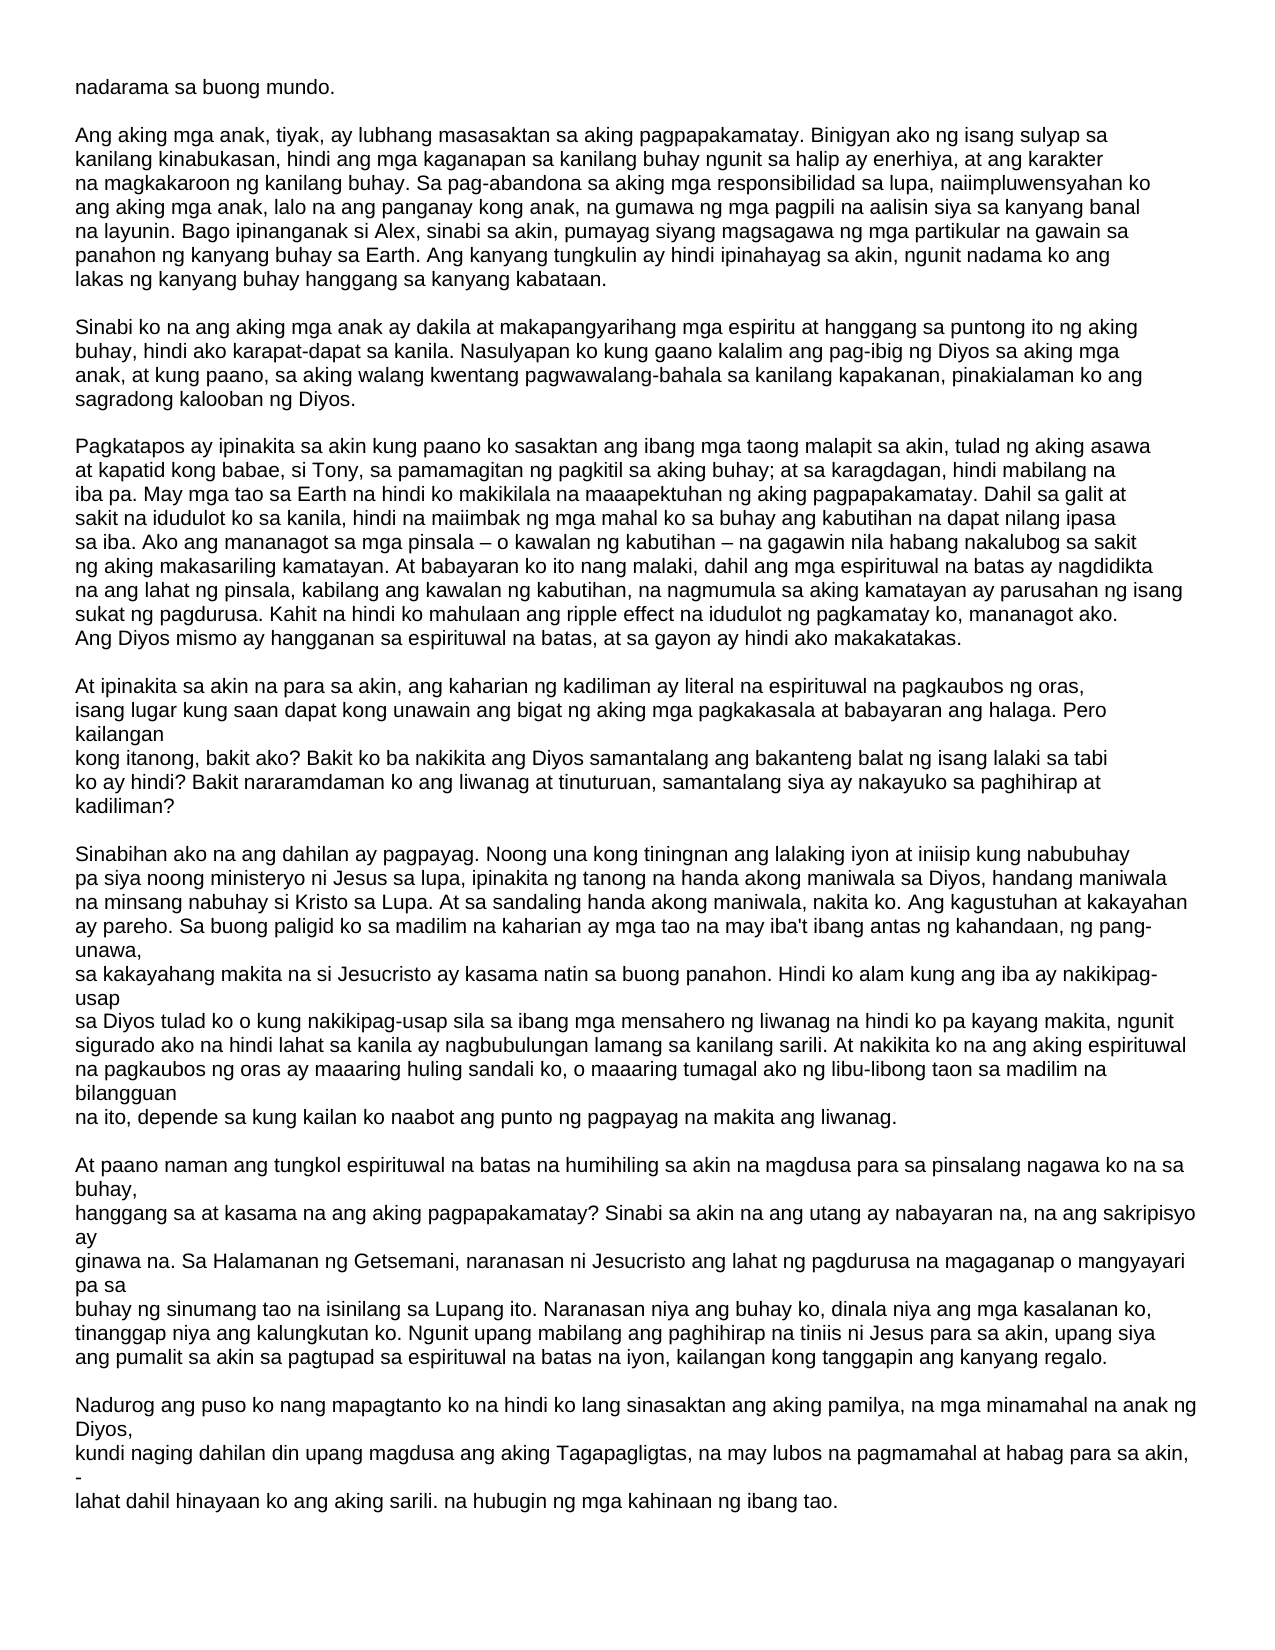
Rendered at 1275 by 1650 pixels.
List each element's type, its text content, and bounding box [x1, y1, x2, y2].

text ang pumalit sa akin sa pagtupad sa espirituwal na batas na iyon, kailangan kong tanggapin ang kanyang regalo. [75, 1345, 1200, 1369]
text na ito, depende sa kung kailan ko naabot ang punto ng pagpayag na makita ang liwanag. [75, 1105, 1200, 1129]
text na minsang nabuhay si Kristo sa Lupa. At sa sandaling handa akong maniwala, nakita ko. Ang kagustuhan at kakayahan [75, 889, 1200, 913]
text at kapatid kong babae, si Tony, sa pamamagitan ng pagkitil sa aking buhay; at sa karagdagan, hindi mabilang na [75, 458, 1200, 482]
text Nadurog ang puso ko nang mapagtanto ko na hindi ko lang sinasaktan ang aking pamilya, na mga minamahal na anak ng Diyos, [75, 1393, 1200, 1441]
text Ang aking mga anak, tiyak, ay lubhang masasaktan sa aking pagpapakamatay. Binigyan ako ng isang sulyap sa [75, 123, 1200, 147]
text sagradong kalooban ng Diyos. [75, 386, 1200, 410]
text nadarama sa buong mundo. [75, 75, 1200, 99]
text Sinabi ko na ang aking mga anak ay dakila at makapangyarihang mga espiritu at hanggang sa puntong ito ng aking [75, 314, 1200, 338]
text kundi naging dahilan din upang magdusa ang aking Tagapagligtas, na may lubos na pagmamahal at habag para sa akin, - [75, 1441, 1200, 1488]
text Sinabihan ako na ang dahilan ay pagpayag. Noong una kong tiningnan ang lalaking iyon at iniisip kung nabubuhay [75, 842, 1200, 866]
text buhay, hindi ako karapat-dapat sa kanila. Nasulyapan ko kung gaano kalalim ang pag-ibig ng Diyos sa aking mga [75, 338, 1200, 362]
text hanggang sa at kasama na ang aking pagpapakamatay? Sinabi sa akin na ang utang ay nabayaran na, na ang sakripisyo ay [75, 1201, 1200, 1249]
text ng aking makasariling kamatayan. At babayaran ko ito nang malaki, dahil ang mga espirituwal na batas ay nagdidikta [75, 554, 1200, 578]
text At ipinakita sa akin na para sa akin, ang kaharian ng kadiliman ay literal na espirituwal na pagkaubos ng oras, [75, 674, 1200, 698]
text isang lugar kung saan dapat kong unawain ang bigat ng aking mga pagkakasala at babayaran ang halaga. Pero kailangan [75, 698, 1200, 746]
text tinanggap niya ang kalungkutan ko. Ngunit upang mabilang ang paghihirap na tiniis ni Jesus para sa akin, upang siya [75, 1321, 1200, 1345]
text lakas ng kanyang buhay hanggang sa kanyang kabataan. [75, 267, 1200, 291]
text sukat ng pagdurusa. Kahit na hindi ko mahulaan ang ripple effect na idudulot ng pagkamatay ko, mananagot ako. [75, 602, 1200, 626]
text ang aking mga anak, lalo na ang panganay kong anak, na gumawa ng mga pagpili na aalisin siya sa kanyang banal [75, 195, 1200, 219]
text ginawa na. Sa Halamanan ng Getsemani, naranasan ni Jesucristo ang lahat ng pagdurusa na magaganap o mangyayari pa sa [75, 1249, 1200, 1297]
text sakit na idudulot ko sa kanila, hindi na maiimbak ng mga mahal ko sa buhay ang kabutihan na dapat nilang ipasa [75, 506, 1200, 530]
text sigurado ako na hindi lahat sa kanila ay nagbubulungan lamang sa kanilang sarili. At nakikita ko na ang aking espirituwal [75, 1033, 1200, 1057]
text lahat dahil hinayaan ko ang aking sarili. na hubugin ng mga kahinaan ng ibang tao. [75, 1488, 1200, 1512]
text pa siya noong ministeryo ni Jesus sa lupa, ipinakita ng tanong na handa akong maniwala sa Diyos, handang maniwala [75, 866, 1200, 889]
text buhay ng sinumang tao na isinilang sa Lupang ito. Naranasan niya ang buhay ko, dinala niya ang mga kasalanan ko, [75, 1297, 1200, 1321]
text na pagkaubos ng oras ay maaaring huling sandali ko, o maaaring tumagal ako ng libu-libong taon sa madilim na bilangguan [75, 1057, 1200, 1105]
text Pagkatapos ay ipinakita sa akin kung paano ko sasaktan ang ibang mga taong malapit sa akin, tulad ng aking asawa [75, 434, 1200, 458]
text na ang lahat ng pinsala, kabilang ang kawalan ng kabutihan, na nagmumula sa aking kamatayan ay parusahan ng isang [75, 578, 1200, 602]
text ay pareho. Sa buong paligid ko sa madilim na kaharian ay mga tao na may iba't ibang antas ng kahandaan, ng pang-unawa, [75, 913, 1200, 961]
text Ang Diyos mismo ay hangganan sa espirituwal na batas, at sa gayon ay hindi ako makakatakas. [75, 626, 1200, 650]
text panahon ng kanyang buhay sa Earth. Ang kanyang tungkulin ay hindi ipinahayag sa akin, ngunit nadama ko ang [75, 243, 1200, 267]
text kanilang kinabukasan, hindi ang mga kaganapan sa kanilang buhay ngunit sa halip ay enerhiya, at ang karakter [75, 147, 1200, 171]
text anak, at kung paano, sa aking walang kwentang pagwawalang-bahala sa kanilang kapakanan, pinakialaman ko ang [75, 362, 1200, 386]
text na layunin. Bago ipinanganak si Alex, sinabi sa akin, pumayag siyang magsagawa ng mga partikular na gawain sa [75, 219, 1200, 243]
text At paano naman ang tungkol espirituwal na batas na humihiling sa akin na magdusa para sa pinsalang nagawa ko na sa buhay, [75, 1153, 1200, 1201]
text sa Diyos tulad ko o kung nakikipag-usap sila sa ibang mga mensahero ng liwanag na hindi ko pa kayang makita, ngunit [75, 1009, 1200, 1033]
text kong itanong, bakit ako? Bakit ko ba nakikita ang Diyos samantalang ang bakanteng balat ng isang lalaki sa tabi [75, 746, 1200, 770]
text iba pa. May mga tao sa Earth na hindi ko makikilala na maaapektuhan ng aking pagpapakamatay. Dahil sa galit at [75, 482, 1200, 506]
text sa kakayahang makita na si Jesucristo ay kasama natin sa buong panahon. Hindi ko alam kung ang iba ay nakikipag-usap [75, 961, 1200, 1009]
text sa iba. Ako ang mananagot sa mga pinsala – o kawalan ng kabutihan – na gagawin nila habang nakalubog sa sakit [75, 530, 1200, 554]
text ko ay hindi? Bakit nararamdaman ko ang liwanag at tinuturuan, samantalang siya ay nakayuko sa paghihirap at kadiliman? [75, 770, 1200, 818]
text na magkakaroon ng kanilang buhay. Sa pag-abandona sa aking mga responsibilidad sa lupa, naiimpluwensyahan ko [75, 171, 1200, 195]
